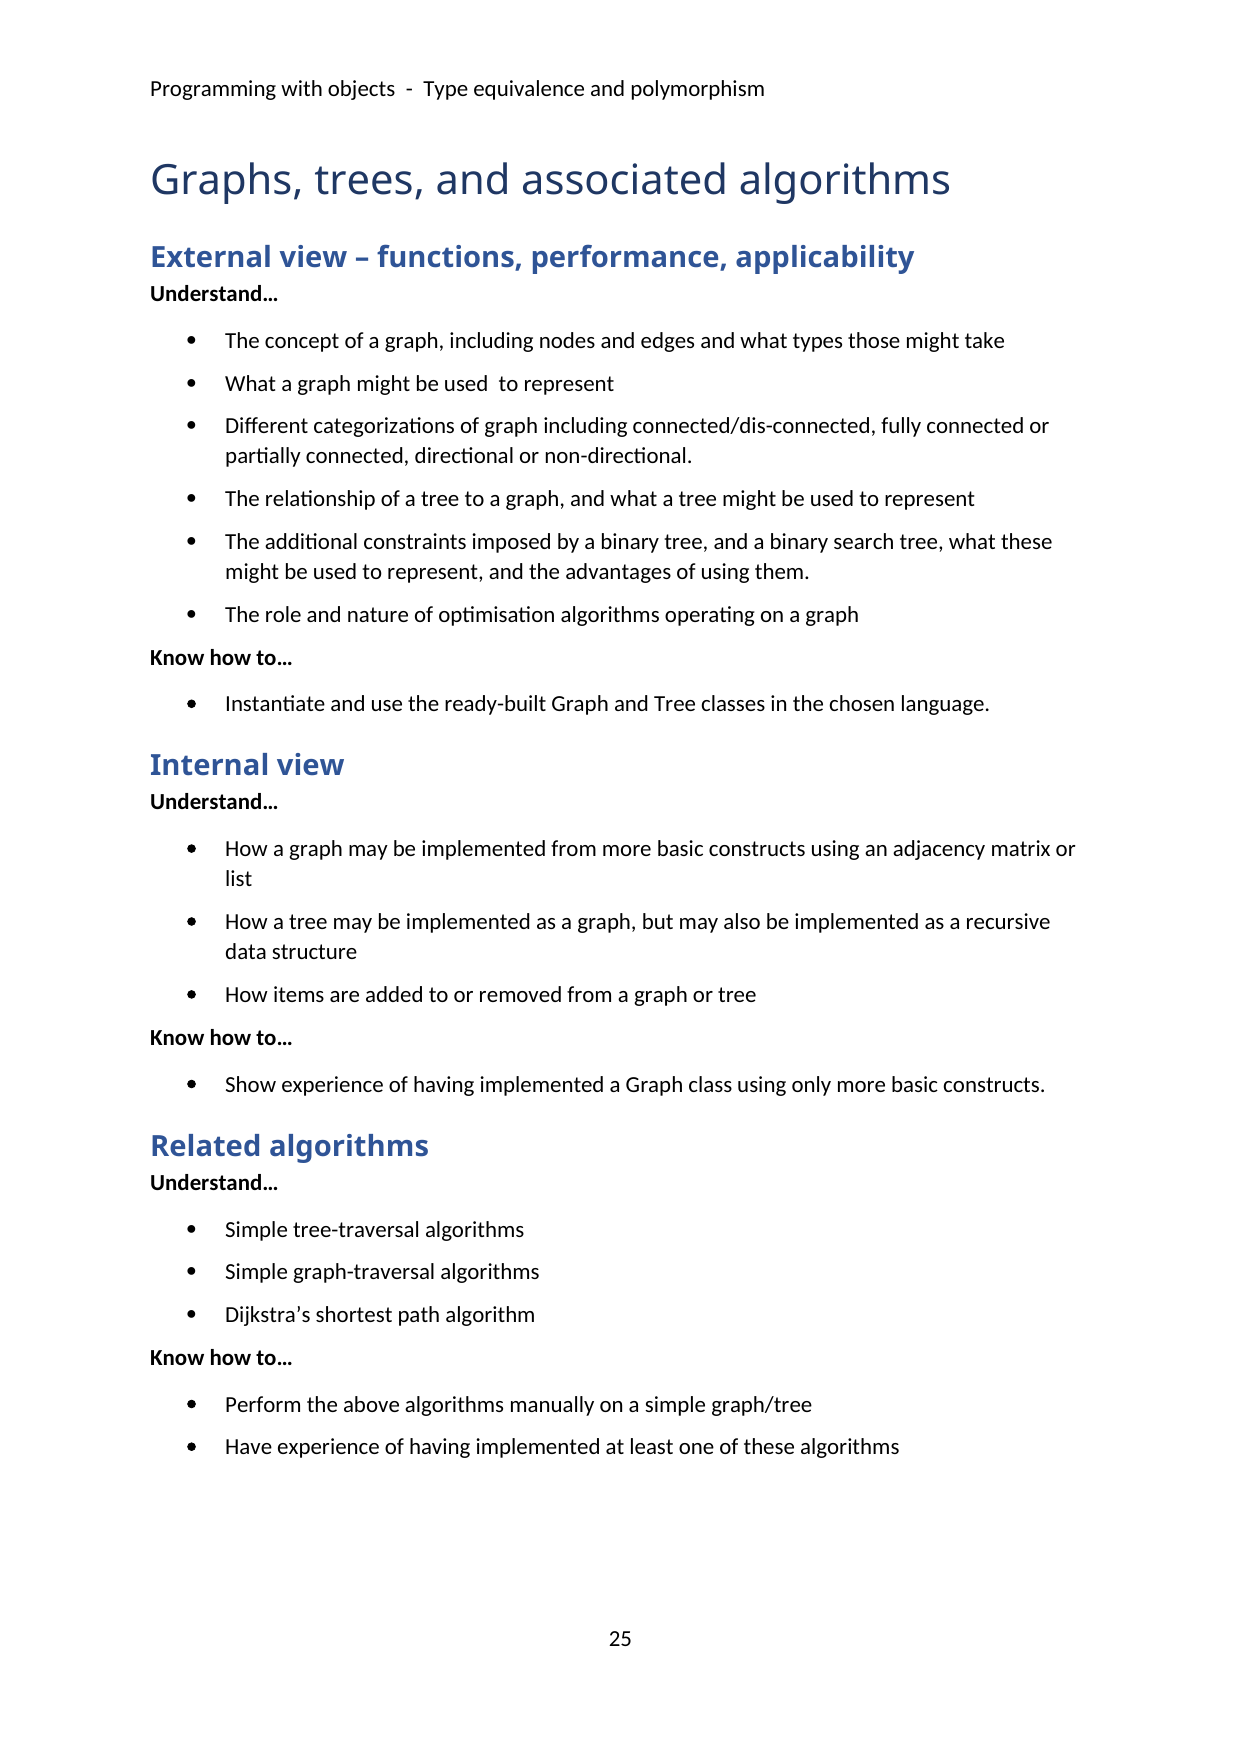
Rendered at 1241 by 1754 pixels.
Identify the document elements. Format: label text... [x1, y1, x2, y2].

subtitle External view – functions, performance, applicability [150, 236, 1090, 276]
subtitle Internal view [150, 745, 1090, 784]
text Understand… [150, 279, 1090, 307]
list What a graph might be used to represent [187, 369, 1090, 397]
text Know how to… [150, 1343, 1090, 1371]
list Different categorizations of graph including connected/dis-connected, fully connected or partially connected, directional or non-directional. [187, 411, 1090, 469]
list The concept of a graph, including nodes and edges and what types those might take [187, 326, 1090, 354]
list The additional constraints imposed by a binary tree, and a binary search tree, what these might be used to represent, and the advantages of using them. [187, 527, 1090, 585]
list Simple tree-traversal algorithms [187, 1215, 1090, 1243]
list Simple graph-traversal algorithms [187, 1257, 1090, 1285]
list How items are added to or removed from a graph or tree [187, 980, 1090, 1008]
list How a graph may be implemented from more basic constructs using an adjacency matrix or list [187, 834, 1090, 893]
list Perform the above algorithms manually on a simple graph/tree [187, 1390, 1090, 1418]
list The role and nature of optimisation algorithms operating on a graph [187, 600, 1090, 628]
list Have experience of having implemented at least one of these algorithms [187, 1432, 1090, 1460]
list How a tree may be implemented as a graph, but may also be implemented as a recursive data structure [187, 907, 1090, 966]
subtitle Related algorithms [150, 1125, 1090, 1165]
list Instantiate and use the ready-built Graph and Tree classes in the chosen language. [187, 689, 1090, 717]
text Understand… [150, 787, 1090, 816]
text Understand… [150, 1168, 1090, 1196]
list Dijkstra’s shortest path algorithm [187, 1300, 1090, 1328]
text Know how to… [150, 643, 1090, 671]
list The relationship of a tree to a graph, and what a tree might be used to represent [187, 484, 1090, 512]
subtitle Graphs, trees, and associated algorithms [150, 150, 1090, 207]
list Show experience of having implemented a Graph class using only more basic constructs. [187, 1070, 1090, 1098]
text Know how to… [150, 1023, 1090, 1051]
